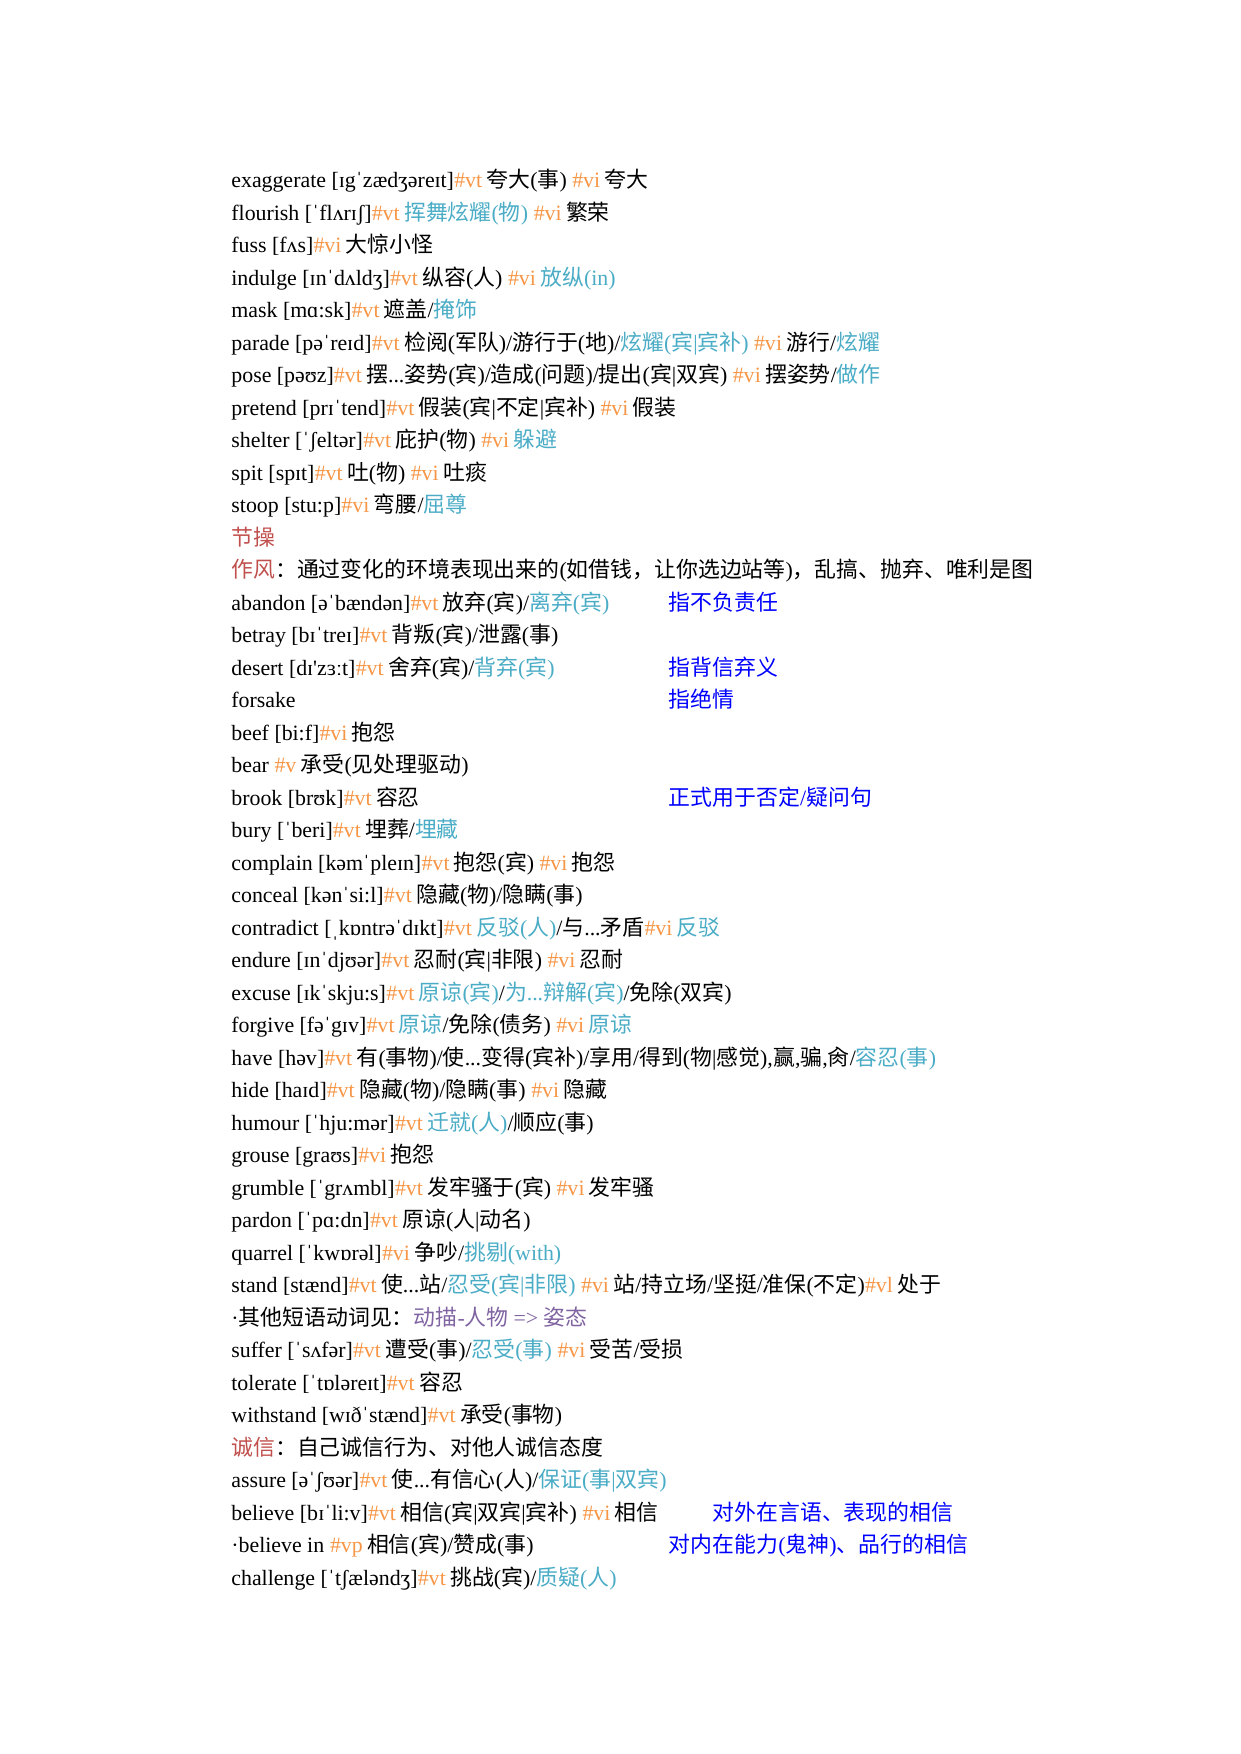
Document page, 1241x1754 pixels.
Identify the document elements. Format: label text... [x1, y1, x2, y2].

text ·believe in #vp相信(宾)/赞成(事) 对内在能力(鬼神)、品行的相信 [187, 1527, 1053, 1559]
text withstand [wɪðˈstænd]#vt承受(事物) [187, 1397, 1053, 1429]
text assure [əˈʃʊər]#vt使...有信心(人)/保证(事|双宾) [187, 1462, 1053, 1494]
text bury [ˈberi]#vt埋葬/埋藏 [187, 812, 1053, 844]
text forsake 指绝情 [187, 682, 1053, 714]
text challenge [ˈtʃæləndʒ]#vt挑战(宾)/质疑(人) [187, 1559, 1053, 1592]
text suffer [ˈsʌfər]#vt遭受(事)/忍受(事) #vi受苦/受损 [187, 1332, 1053, 1364]
text contradict [ˌkɒntrəˈdɪkt]#vt反驳(人)/与...矛盾#vi反驳 [187, 909, 1053, 942]
text exaggerate [ɪgˈzædʒəreɪt]#vt夸大(事) #vi夸大 [187, 162, 1053, 194]
text stand [stænd]#vt使...站/忍受(宾|非限) #vi站/持立场/坚挺/准保(不定)#vl处于 [187, 1267, 1053, 1299]
text betray [bɪˈtreɪ]#vt背叛(宾)/泄露(事) [187, 617, 1053, 649]
text ·其他短语动词见：动描-人物 => 姿态 [187, 1299, 1053, 1332]
text grouse [graʊs]#vi抱怨 [187, 1137, 1053, 1169]
text complain [kəmˈpleɪn]#vt抱怨(宾) #vi抱怨 [187, 844, 1053, 877]
text shelter [ˈʃeltər]#vt庇护(物) #vi躲避 [187, 422, 1053, 454]
text abandon [əˈbændən]#vt放弃(宾)/离弃(宾) 指不负责任 [187, 584, 1053, 617]
text pardon [ˈpɑ:dn]#vt原谅(人|动名) [187, 1202, 1053, 1234]
text indulge [ɪnˈdʌldʒ]#vt纵容(人) #vi放纵(in) [187, 259, 1053, 292]
text have [həv]#vt有(事物)/使...变得(宾补)/享用/得到(物|感觉),赢,骗,肏/容忍(事) [187, 1039, 1053, 1072]
text beef [bi:f]#vi抱怨 [187, 714, 1053, 747]
text pose [pəʊz]#vt摆...姿势(宾)/造成(问题)/提出(宾|双宾) #vi摆姿势/做作 [187, 357, 1053, 389]
text grumble [ˈgrʌmbl]#vt发牢骚于(宾) #vi发牢骚 [187, 1169, 1053, 1202]
text 节操 [187, 519, 1053, 552]
text stoop [stu:p]#vi弯腰/屈尊 [187, 487, 1053, 519]
text quarrel [ˈkwɒrəl]#vi争吵/挑剔(with) [187, 1234, 1053, 1267]
text tolerate [ˈtɒləreɪt]#vt容忍 [187, 1364, 1053, 1397]
text spit [spɪt]#vt吐(物) #vi吐痰 [187, 454, 1053, 487]
text conceal [kənˈsi:l]#vt隐藏(物)/隐瞒(事) [187, 877, 1053, 909]
text endure [ɪnˈdjʊər]#vt忍耐(宾|非限) #vi忍耐 [187, 942, 1053, 974]
text flourish [ˈflʌrɪʃ]#vt挥舞炫耀(物) #vi繁荣 [187, 194, 1053, 227]
text forgive [fəˈgɪv]#vt原谅/免除(债务) #vi原谅 [187, 1007, 1053, 1039]
text hide [haɪd]#vt隐藏(物)/隐瞒(事) #vi隐藏 [187, 1072, 1053, 1104]
text 诚信：自己诚信行为、对他人诚信态度 [187, 1429, 1053, 1462]
text excuse [ɪkˈskju:s]#vt原谅(宾)/为...辩解(宾)/免除(双宾) [187, 974, 1053, 1007]
text fuss [fʌs]#vi大惊小怪 [187, 227, 1053, 259]
text desert [dɪ'zɜːt]#vt舍弃(宾)/背弃(宾) 指背信弃义 [187, 649, 1053, 682]
text parade [pəˈreɪd]#vt检阅(军队)/游行于(地)/炫耀(宾|宾补) #vi游行/炫耀 [187, 324, 1053, 357]
text believe [bɪˈli:v]#vt相信(宾|双宾|宾补) #vi相信 对外在言语、表现的相信 [187, 1494, 1053, 1527]
text bear #v承受(见处理驱动) [187, 747, 1053, 779]
text humour [ˈhju:mər]#vt迁就(人)/顺应(事) [187, 1104, 1053, 1137]
text 作风：通过变化的环境表现出来的(如借钱，让你选边站等)，乱搞、抛弃、唯利是图 [187, 552, 1053, 584]
text pretend [prɪˈtend]#vt假装(宾|不定|宾补) #vi假装 [187, 389, 1053, 422]
text mask [mɑ:sk]#vt遮盖/掩饰 [187, 292, 1053, 324]
text brook [brʊk]#vt容忍 正式用于否定/疑问句 [187, 779, 1053, 812]
